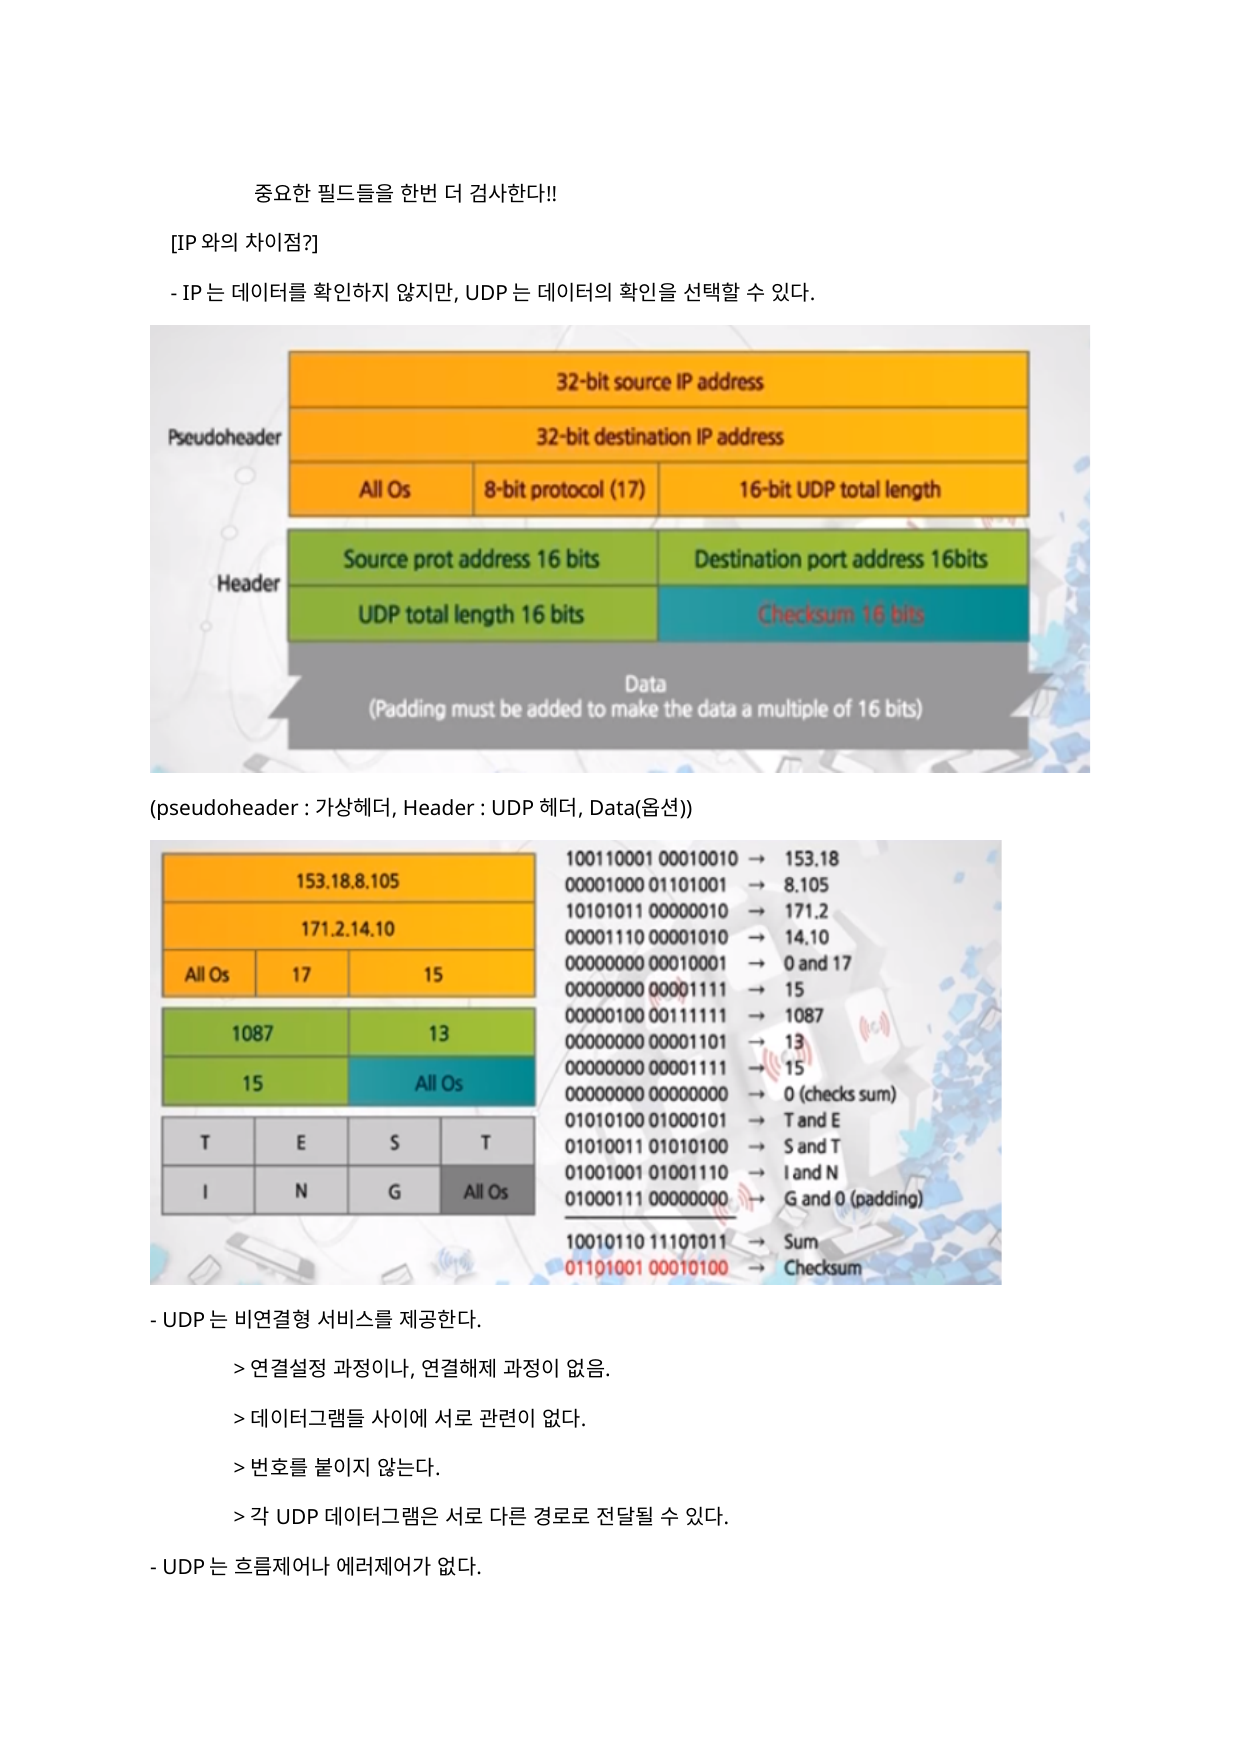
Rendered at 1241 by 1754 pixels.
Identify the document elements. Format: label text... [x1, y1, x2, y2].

picture [150, 840, 1002, 1285]
text - UDP는 흐름제어나 에러제어가 없다. [150, 1550, 1090, 1580]
text > 연결설정 과정이나, 연결해제 과정이 없음. [150, 1352, 1090, 1383]
text > 번호를 붙이지 않는다. [150, 1451, 1090, 1481]
picture [150, 325, 1091, 773]
text - IP는 데이터를 확인하지 않지만, UDP는 데이터의 확인을 선택할 수 있다. [150, 276, 1090, 306]
text [IP와의 차이점?] [150, 227, 1090, 257]
text > 데이터그램들 사이에 서로 관련이 없다. [150, 1402, 1090, 1432]
text 중요한 필드들을 한번 더 검사한다!! [150, 177, 1090, 207]
text > 각 UDP 데이터그램은 서로 다른 경로로 전달될 수 있다. [150, 1501, 1090, 1531]
text - UDP는 비연결형 서비스를 제공한다. [150, 1303, 1090, 1333]
text (pseudoheader : 가상헤더, Header : UDP 헤더, Data(옵션)) [150, 791, 1090, 821]
